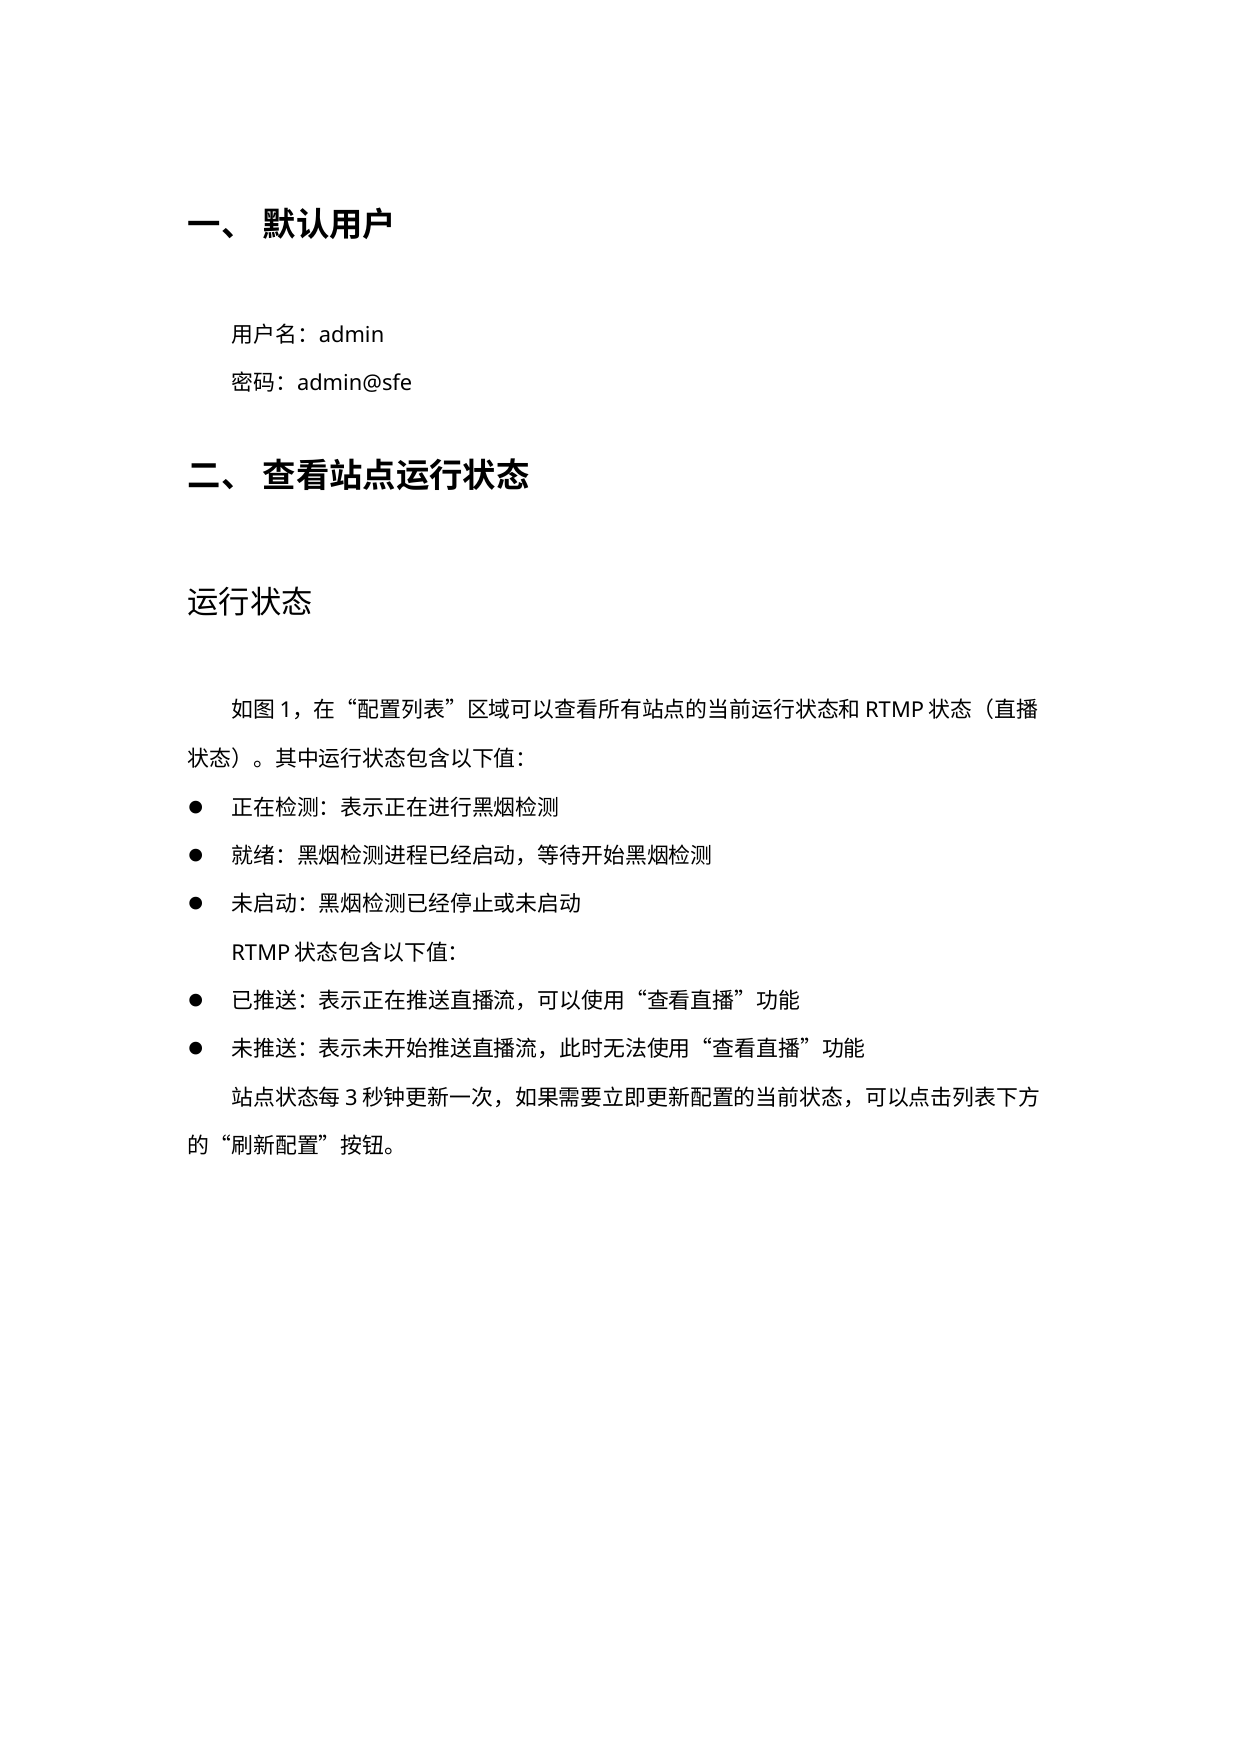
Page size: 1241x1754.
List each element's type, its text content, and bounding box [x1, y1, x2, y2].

subtitle 默认用户 [187, 189, 1053, 254]
text 站点状态每3秒钟更新一次，如果需要立即更新配置的当前状态，可以点击列表下方的“刷新配置”按钮。 [187, 1079, 1053, 1161]
text 用户名：admin [187, 316, 1053, 349]
list 未推送：表示未开始推送直播流，此时无法使用“查看直播”功能 [187, 1031, 1053, 1063]
list 正在检测：表示正在进行黑烟检测 [187, 789, 1053, 822]
text RTMP状态包含以下值： [187, 934, 1053, 967]
list 就绪：黑烟检测进程已经启动，等待开始黑烟检测 [187, 838, 1053, 870]
list 已推送：表示正在推送直播流，可以使用“查看直播”功能 [187, 983, 1053, 1015]
subtitle 运行状态 [187, 567, 1053, 632]
text 如图1，在“配置列表”区域可以查看所有站点的当前运行状态和RTMP状态（直播状态）。其中运行状态包含以下值： [187, 692, 1053, 773]
list 未启动：黑烟检测已经停止或未启动 [187, 886, 1053, 918]
text 密码：admin@sfe [187, 364, 1053, 397]
subtitle 查看站点运行状态 [187, 440, 1053, 505]
